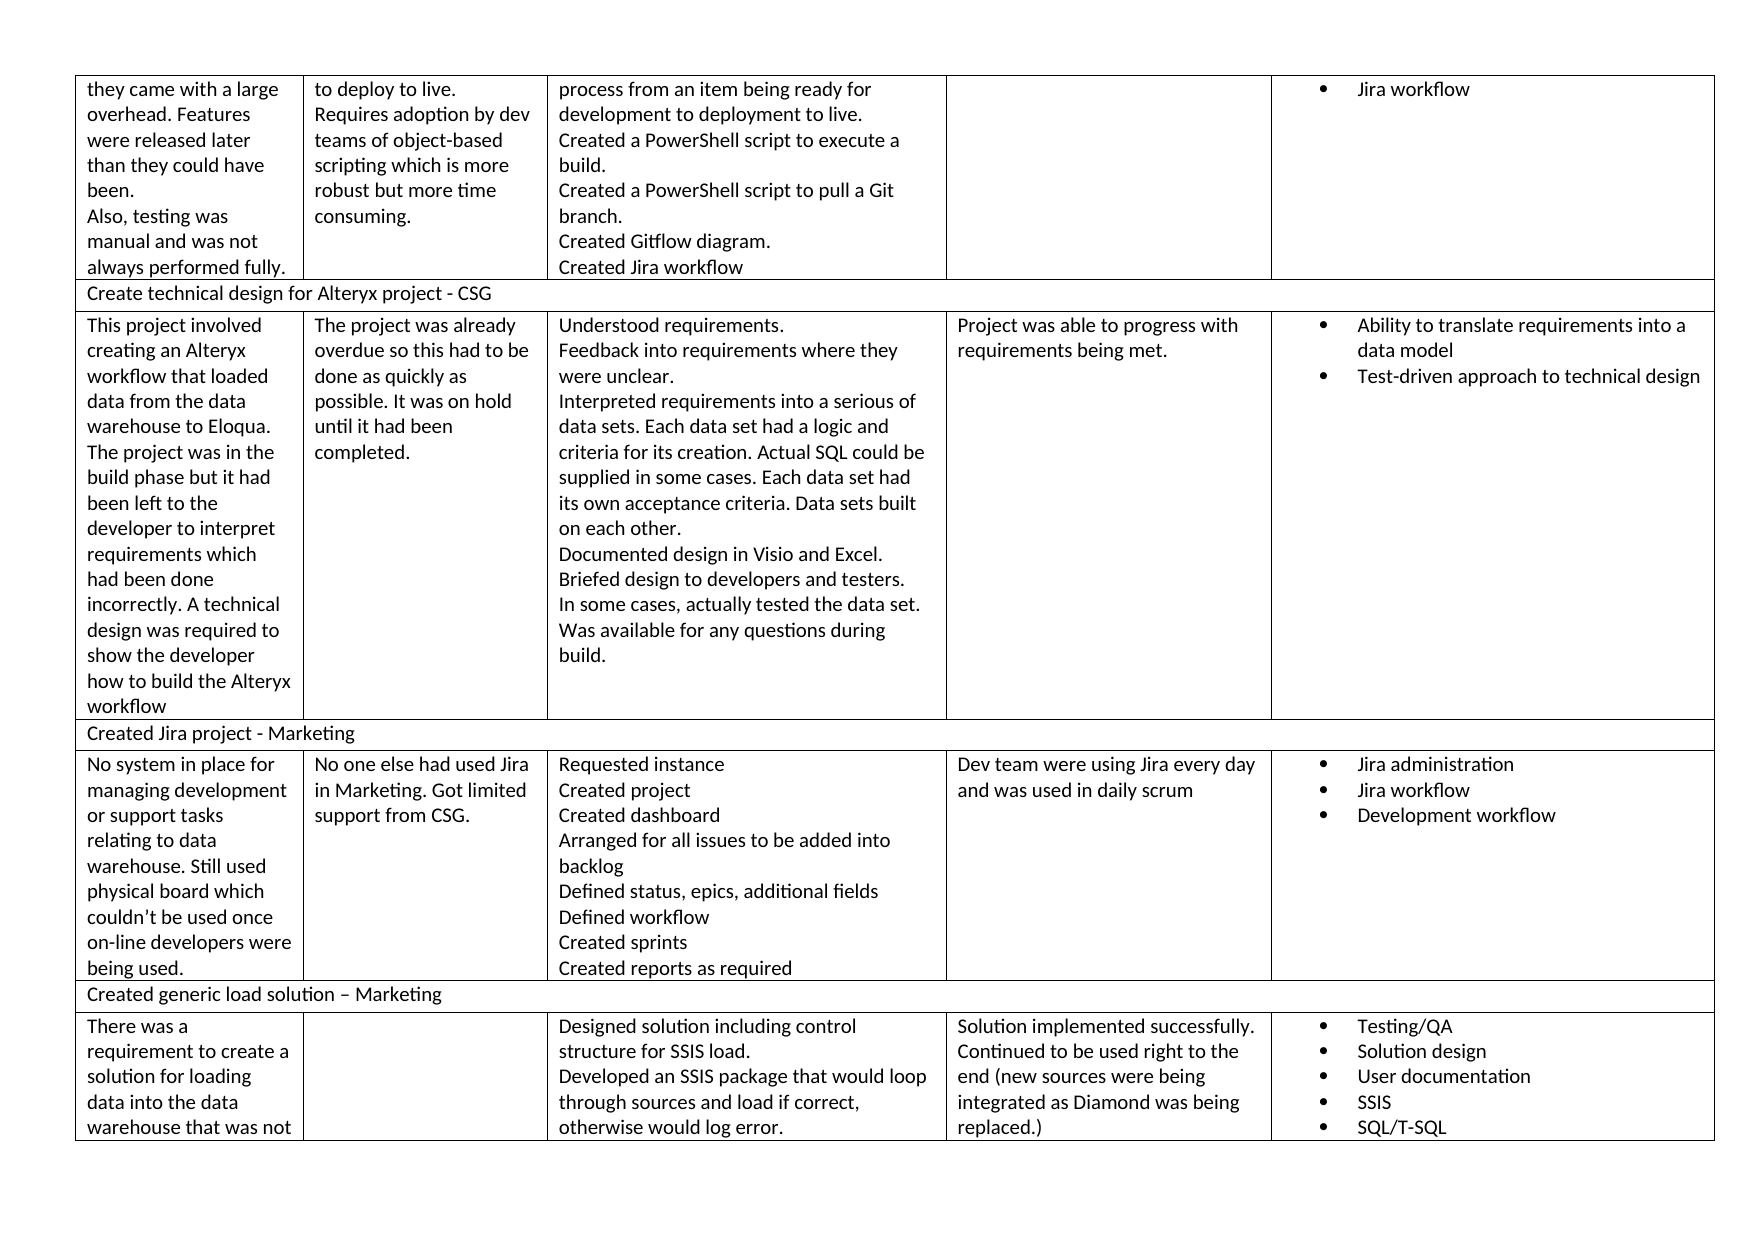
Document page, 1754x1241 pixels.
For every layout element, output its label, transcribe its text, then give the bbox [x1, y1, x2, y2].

table_cell GitBash Powershell GitHub Jira workflow [1272, 76, 1714, 279]
table_cell No system in place for managing development or support tasks relating to data warehouse. Still used physical board which couldn’t be used once on-line developers were being used. [76, 751, 303, 980]
table_cell Jira administration Jira workflow Development workflow [1272, 751, 1714, 980]
table_cell Ability to translate requirements into a data model Test-driven approach to technical design [1272, 312, 1714, 719]
table_cell [304, 1013, 547, 1140]
table_cell Created Jira project - Marketing [76, 720, 1714, 750]
table_cell Project was able to progress with requirements being met. [947, 312, 1271, 719]
table_cell Requested instance Created project Created dashboard Arranged for all issues to be added into backlog Defined status, epics, additional fields Defined workflow Created sprints Created reports as required [548, 751, 946, 980]
table_cell Understood requirements. Feedback into requirements where they were unclear. Interpreted requirements into a serious of data sets. Each data set had a logic and criteria for its creation. Actual SQL could be supplied in some cases. Each data set had its own acceptance criteria. Data sets built on each other. Documented design in Visio and Excel. Briefed design to developers and testers. In some cases, actually tested the data set. Was available for any questions during build. [548, 312, 946, 719]
table_cell No one else had used Jira in Marketing. Got limited support from CSG. [304, 751, 547, 980]
table_cell Created generic load solution – Marketing [76, 981, 1714, 1012]
table_cell The project was already overdue so this had to be done as quickly as possible. It was on hold until it had been completed. [304, 312, 547, 719]
table_cell Dev team were using Jira every day and was used in daily scrum [947, 751, 1271, 980]
table_cell Testing/QA Solution design User documentation SSIS SQL/T-SQL [1272, 1013, 1714, 1140]
table_cell This project involved creating an Alteryx workflow that loaded data from the data warehouse to Eloqua. The project was in the build phase but it had been left to the developer to interpret requirements which had been done incorrectly. A technical design was required to show the developer how to build the Alteryx workflow [76, 312, 303, 719]
table_cell Create technical design for Alteryx project - CSG [76, 280, 1714, 311]
table_cell Solution implemented successfully. Continued to be used right to the end (new sources were being integrated as Diamond was being replaced.) [947, 1013, 1271, 1140]
table_cell [947, 76, 1271, 279]
